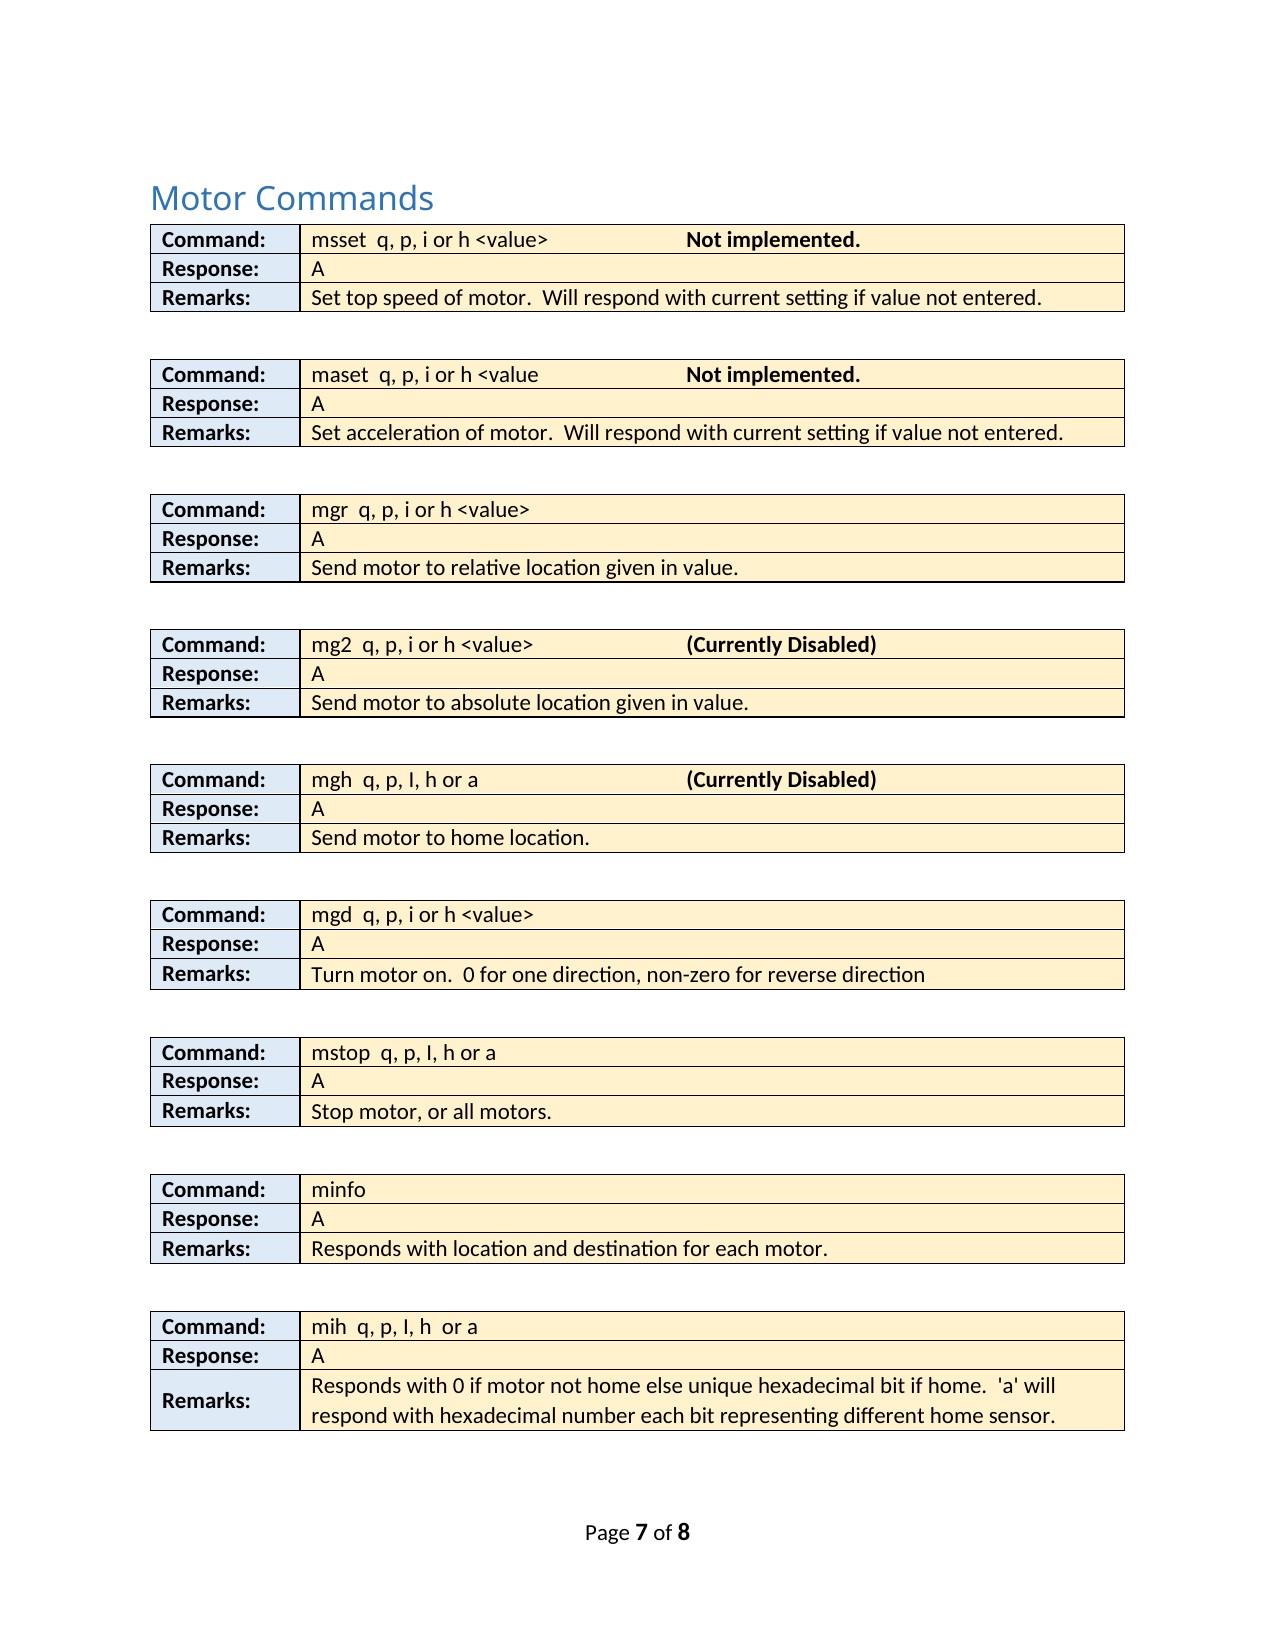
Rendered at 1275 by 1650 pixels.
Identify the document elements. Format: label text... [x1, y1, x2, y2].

table_cell Remarks: [151, 959, 299, 989]
table_header mg2 q, p, i or h <value> (Currently Disabled) [301, 630, 1124, 658]
table_header Command: [151, 495, 299, 523]
table_cell Response: [151, 1341, 299, 1369]
table_cell Remarks: [151, 1370, 299, 1430]
table_cell Response: [151, 524, 299, 552]
table_cell Response: [151, 659, 299, 687]
table_cell Response: [151, 1204, 299, 1232]
table_header mgr q, p, i or h <value> [301, 495, 1124, 523]
table_cell A [301, 1067, 1124, 1095]
table_header mgh q, p, I, h or a (Currently Disabled) [301, 765, 1124, 793]
table_cell Remarks: [151, 283, 299, 311]
table_header maset q, p, i or h <value Not implemented. [301, 360, 1124, 388]
table_cell Stop motor, or all motors. [301, 1096, 1124, 1126]
table_cell Responds with 0 if motor not home else unique hexadecimal bit if home. 'a' will respond with hexadecimal number each bit representing different home sensor. [301, 1370, 1124, 1430]
table_header Command: [151, 225, 299, 253]
table_cell Remarks: [151, 418, 299, 446]
table_cell Response: [151, 1067, 299, 1095]
table_header Command: [151, 1312, 299, 1340]
table_header Command: [151, 360, 299, 388]
table_header mih q, p, I, h or a [301, 1312, 1124, 1340]
table_cell Turn motor on. 0 for one direction, non-zero for reverse direction [301, 959, 1124, 989]
table_cell A [301, 930, 1124, 958]
subtitle Motor Commands [150, 175, 1125, 220]
table_cell A [301, 795, 1124, 822]
table_cell A [301, 524, 1124, 552]
table_cell Response: [151, 389, 299, 417]
table_header Command: [151, 1175, 299, 1203]
table_header mgd q, p, i or h <value> [301, 901, 1124, 928]
table_cell Response: [151, 930, 299, 958]
table_cell Response: [151, 254, 299, 282]
table_header Command: [151, 901, 299, 928]
table_cell Send motor to relative location given in value. [301, 553, 1124, 581]
table_header Command: [151, 630, 299, 658]
table_cell Responds with location and destination for each motor. [301, 1233, 1124, 1263]
table_cell Remarks: [151, 553, 299, 581]
table_cell A [301, 659, 1124, 687]
table_cell Send motor to home location. [301, 824, 1124, 852]
table_cell A [301, 254, 1124, 282]
table_cell Remarks: [151, 824, 299, 852]
table_cell Send motor to absolute location given in value. [301, 689, 1124, 716]
table_cell Response: [151, 795, 299, 822]
table_cell Set acceleration of motor. Will respond with current setting if value not entered. [301, 418, 1124, 446]
table_cell Remarks: [151, 1233, 299, 1263]
table_cell Set top speed of motor. Will respond with current setting if value not entered. [301, 283, 1124, 311]
table_cell A [301, 1341, 1124, 1369]
table_header Command: [151, 1038, 299, 1066]
table_cell Remarks: [151, 689, 299, 716]
table_cell Remarks: [151, 1096, 299, 1126]
table_header msset q, p, i or h <value> Not implemented. [301, 225, 1124, 253]
table_header minfo [301, 1175, 1124, 1203]
table_cell A [301, 1204, 1124, 1232]
table_header mstop q, p, I, h or a [301, 1038, 1124, 1066]
table_header Command: [151, 765, 299, 793]
table_cell A [301, 389, 1124, 417]
